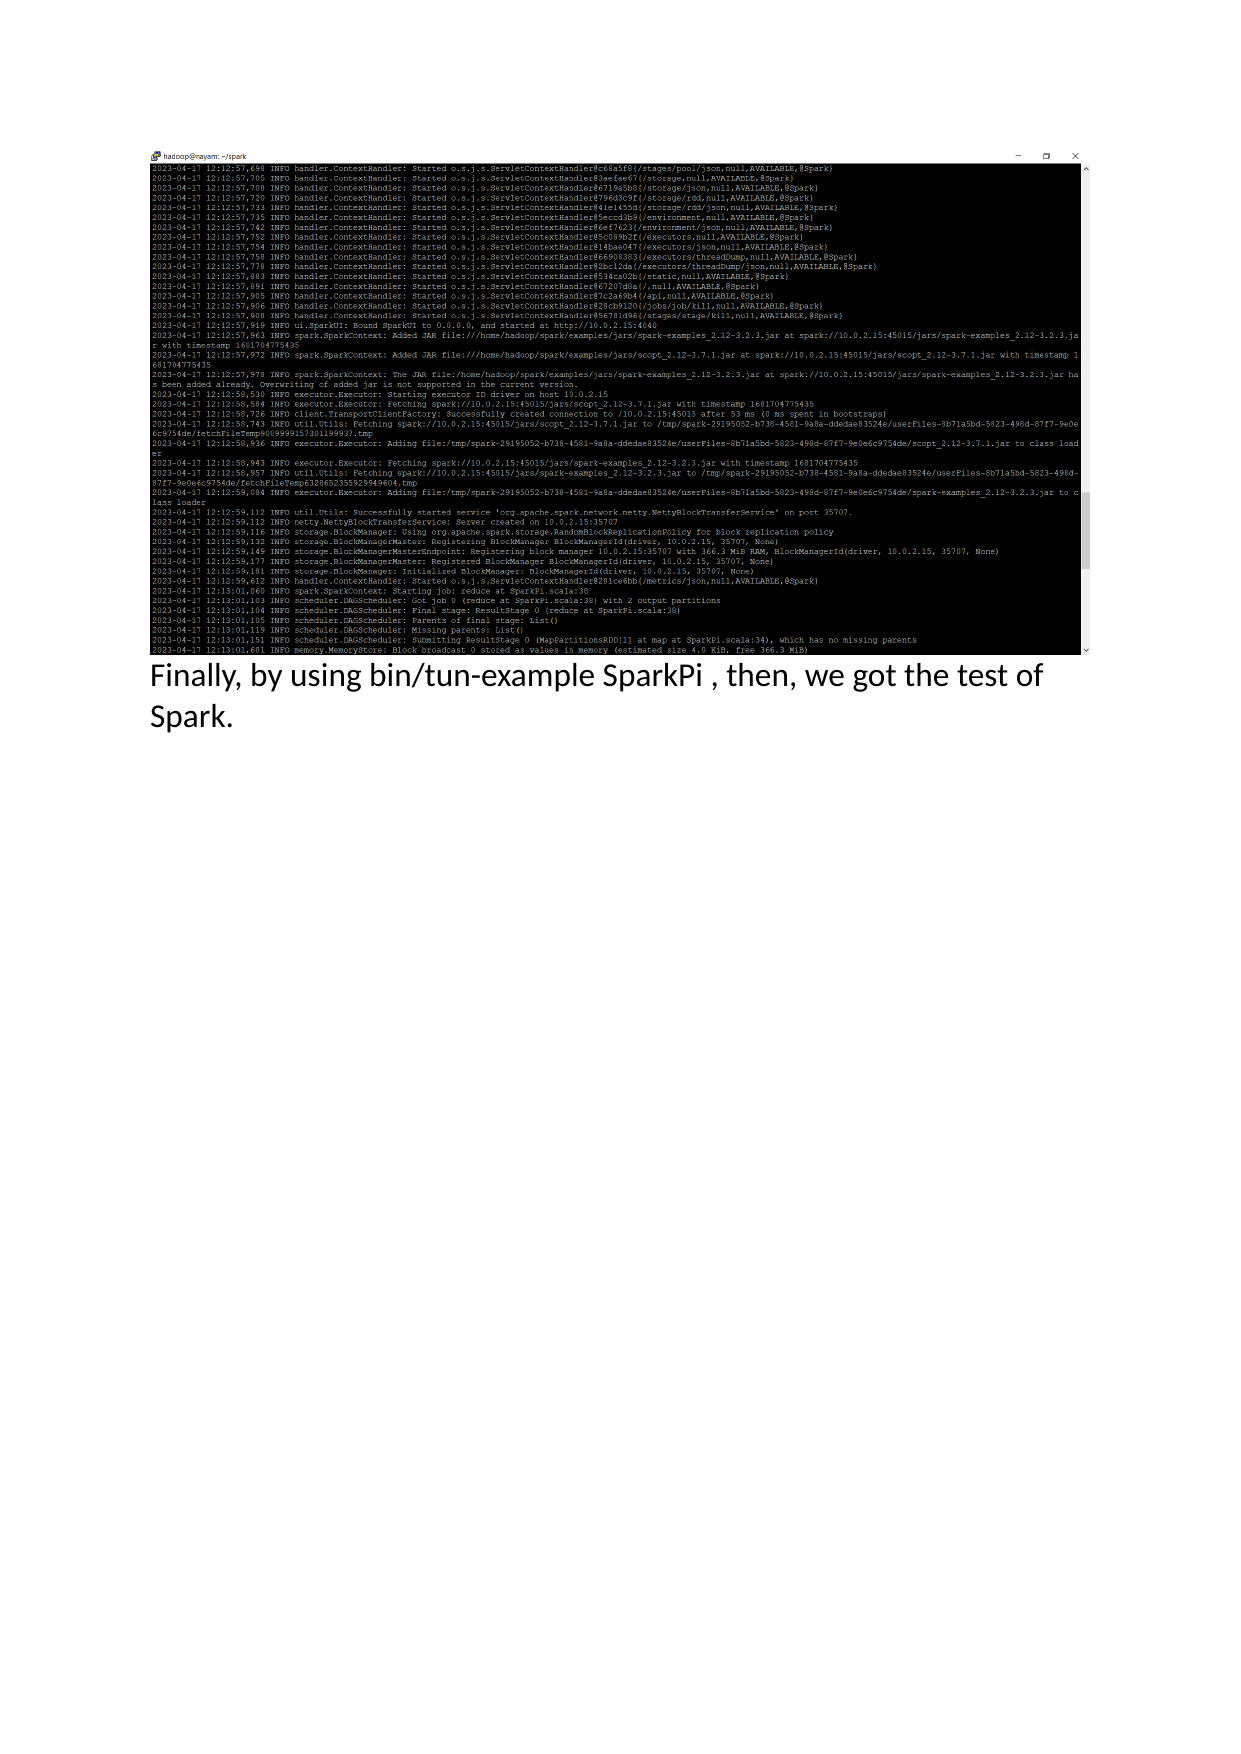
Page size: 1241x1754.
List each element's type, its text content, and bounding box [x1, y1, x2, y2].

picture [150, 150, 1091, 655]
text Finally, by using bin/tun-example SparkPi , then, we got the test of Spark. [150, 655, 1090, 736]
